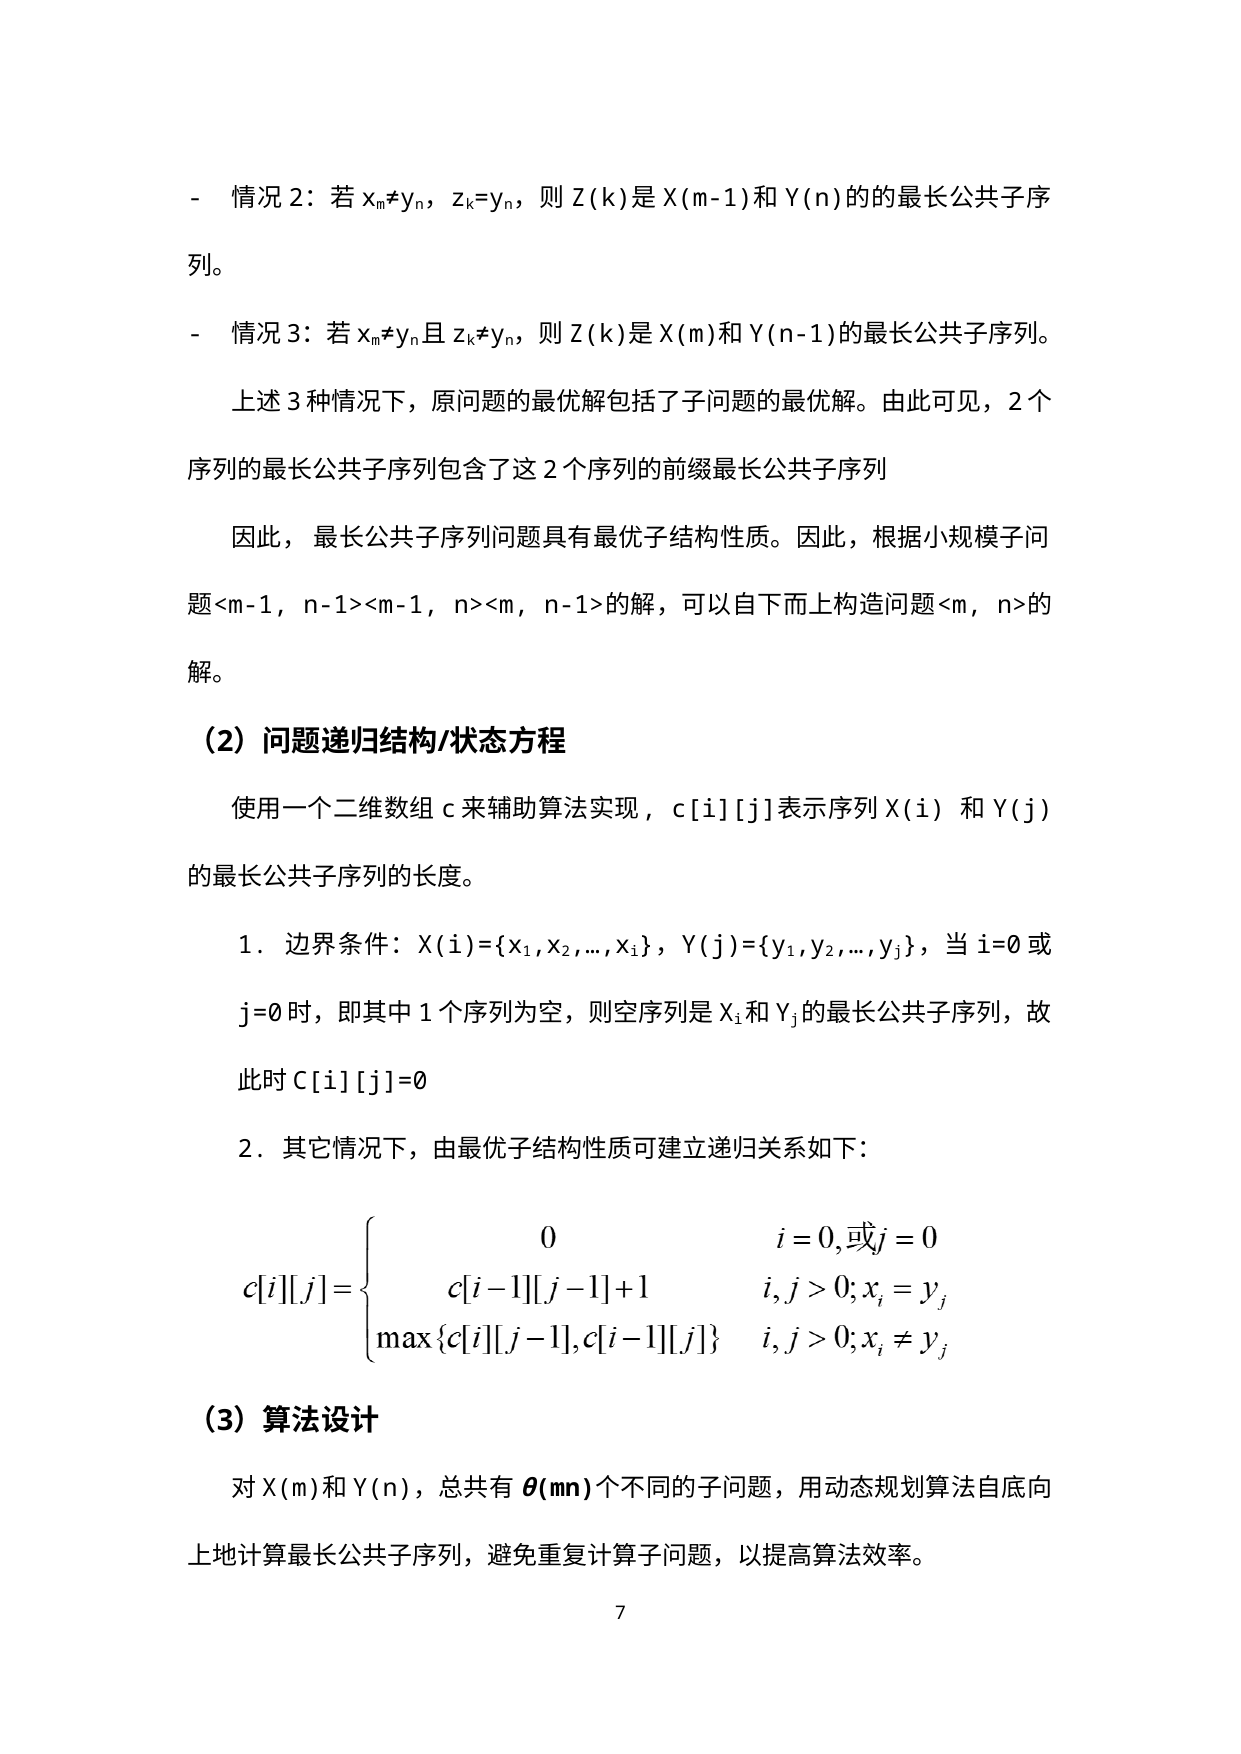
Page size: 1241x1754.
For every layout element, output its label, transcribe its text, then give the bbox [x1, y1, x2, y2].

text 1. 边界条件：X(i)={x1,x2,…,xi}，Y(j)={y1,y2,…,yj}，当i=0或j=0时，即其中1个序列为空，则空序列是Xi和Yj的最长公共子序列，故此时C[i][j]=0 [237, 909, 1053, 1112]
text - 情况3：若xm≠yn且zk≠yn，则Z(k)是X(m)和Y(n-1)的最长公共子序列。 [187, 297, 1053, 365]
text - 情况2：若xm≠yn，zk=yn，则Z(k)是X(m-1)和Y(n)的的最长公共子序列。 [187, 162, 1053, 297]
text 2. 其它情况下，由最优子结构性质可建立递归关系如下： [237, 1112, 1053, 1180]
picture [231, 1187, 963, 1378]
text 对X(m)和Y(n)，总共有θ(mn)个不同的子问题，用动态规划算法自底向上地计算最长公共子序列，避免重复计算子问题，以提高算法效率。 [187, 1452, 1053, 1588]
text 上述3种情况下，原问题的最优解包括了子问题的最优解。由此可见，2个序列的最长公共子序列包含了这2个序列的前缀最长公共子序列 [187, 365, 1053, 501]
text 使用一个二维数组c来辅助算法实现, c[i][j]表示序列X(i) 和 Y(j)的最长公共子序列的长度。 [187, 773, 1053, 909]
text 因此， 最长公共子序列问题具有最优子结构性质。因此，根据小规模子问题<m-1, n-1><m-1, n><m, n-1>的解，可以自下而上构造问题<m, n>的解。 [187, 501, 1053, 705]
subtitle （3）算法设计 [187, 1384, 1053, 1452]
subtitle （2）问题递归结构/状态方程 [187, 705, 1053, 773]
